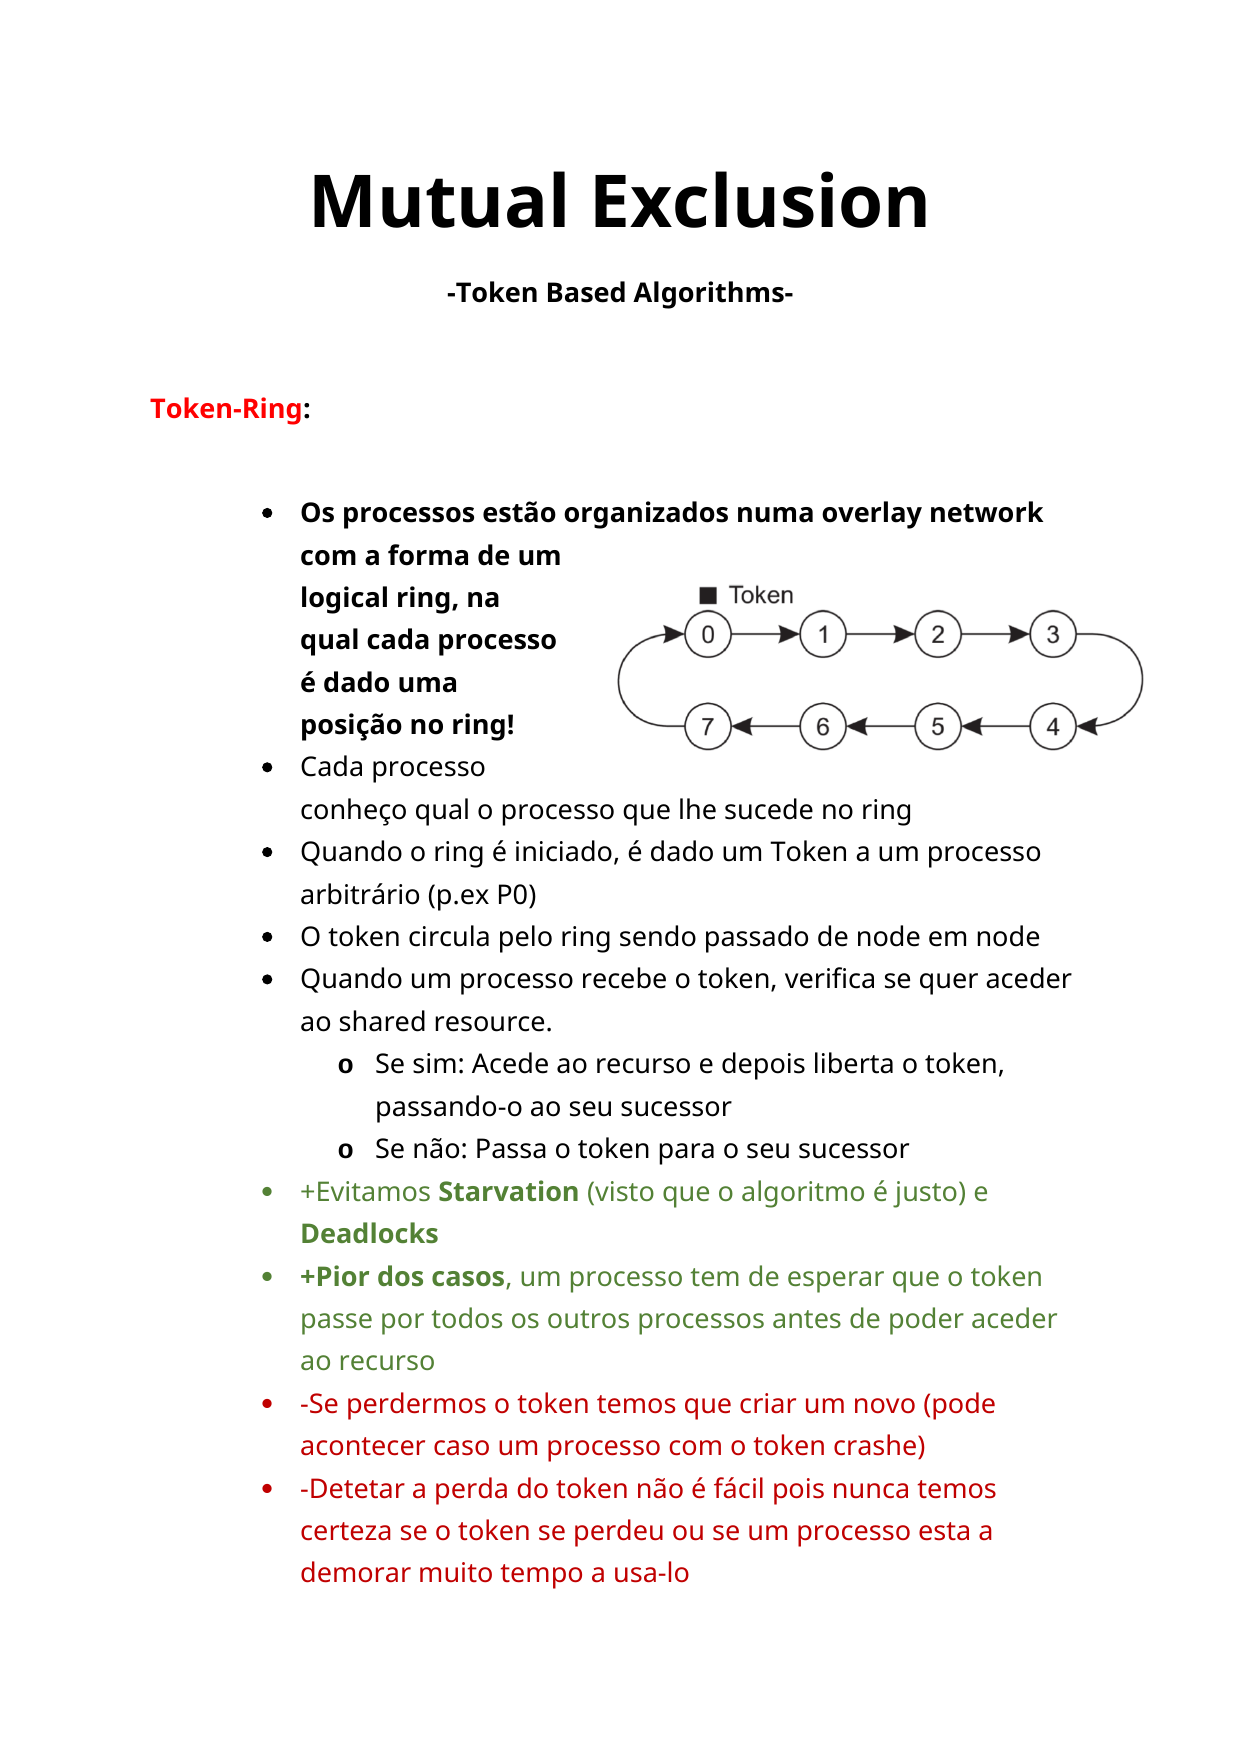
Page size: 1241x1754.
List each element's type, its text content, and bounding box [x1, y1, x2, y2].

list -Se perdermos o token temos que criar um novo (pode acontecer caso um processo com o token crashe) [262, 1384, 1090, 1463]
list Se não: Passa o token para o seu sucessor [337, 1130, 1090, 1167]
list Quando o ring é iniciado, é dado um Token a um processo arbitrário (p.ex P0) [262, 833, 1090, 912]
list Cada processo conheço qual o processo que lhe sucede no ring [262, 748, 1090, 827]
list Os processos estão organizados numa overlay network com a forma de um logical ring, na qual cada processo é dado uma posição no ring! [262, 493, 1090, 742]
list +Evitamos Starvation (visto que o algoritmo é justo) e Deadlocks [262, 1172, 1090, 1252]
text Mutual Exclusion [150, 150, 1090, 249]
text -Token Based Algorithms- [150, 274, 1090, 311]
list Se sim: Acede ao recurso e depois liberta o token, passando-o ao seu sucessor [337, 1045, 1090, 1124]
list O token circula pelo ring sendo passado de node em node [262, 917, 1090, 954]
list +Pior dos casos, um processo tem de esperar que o token passe por todos os outros processos antes de poder aceder ao recurso [262, 1257, 1090, 1379]
picture [580, 545, 1201, 779]
list -Detetar a perda do token não é fácil pois nunca temos certeza se o token se perdeu ou se um processo esta a demorar muito tempo a usa-lo [262, 1469, 1090, 1591]
text Token-Ring: [150, 389, 1090, 426]
list Quando um processo recebe o token, verifica se quer aceder ao shared resource. [262, 960, 1090, 1039]
